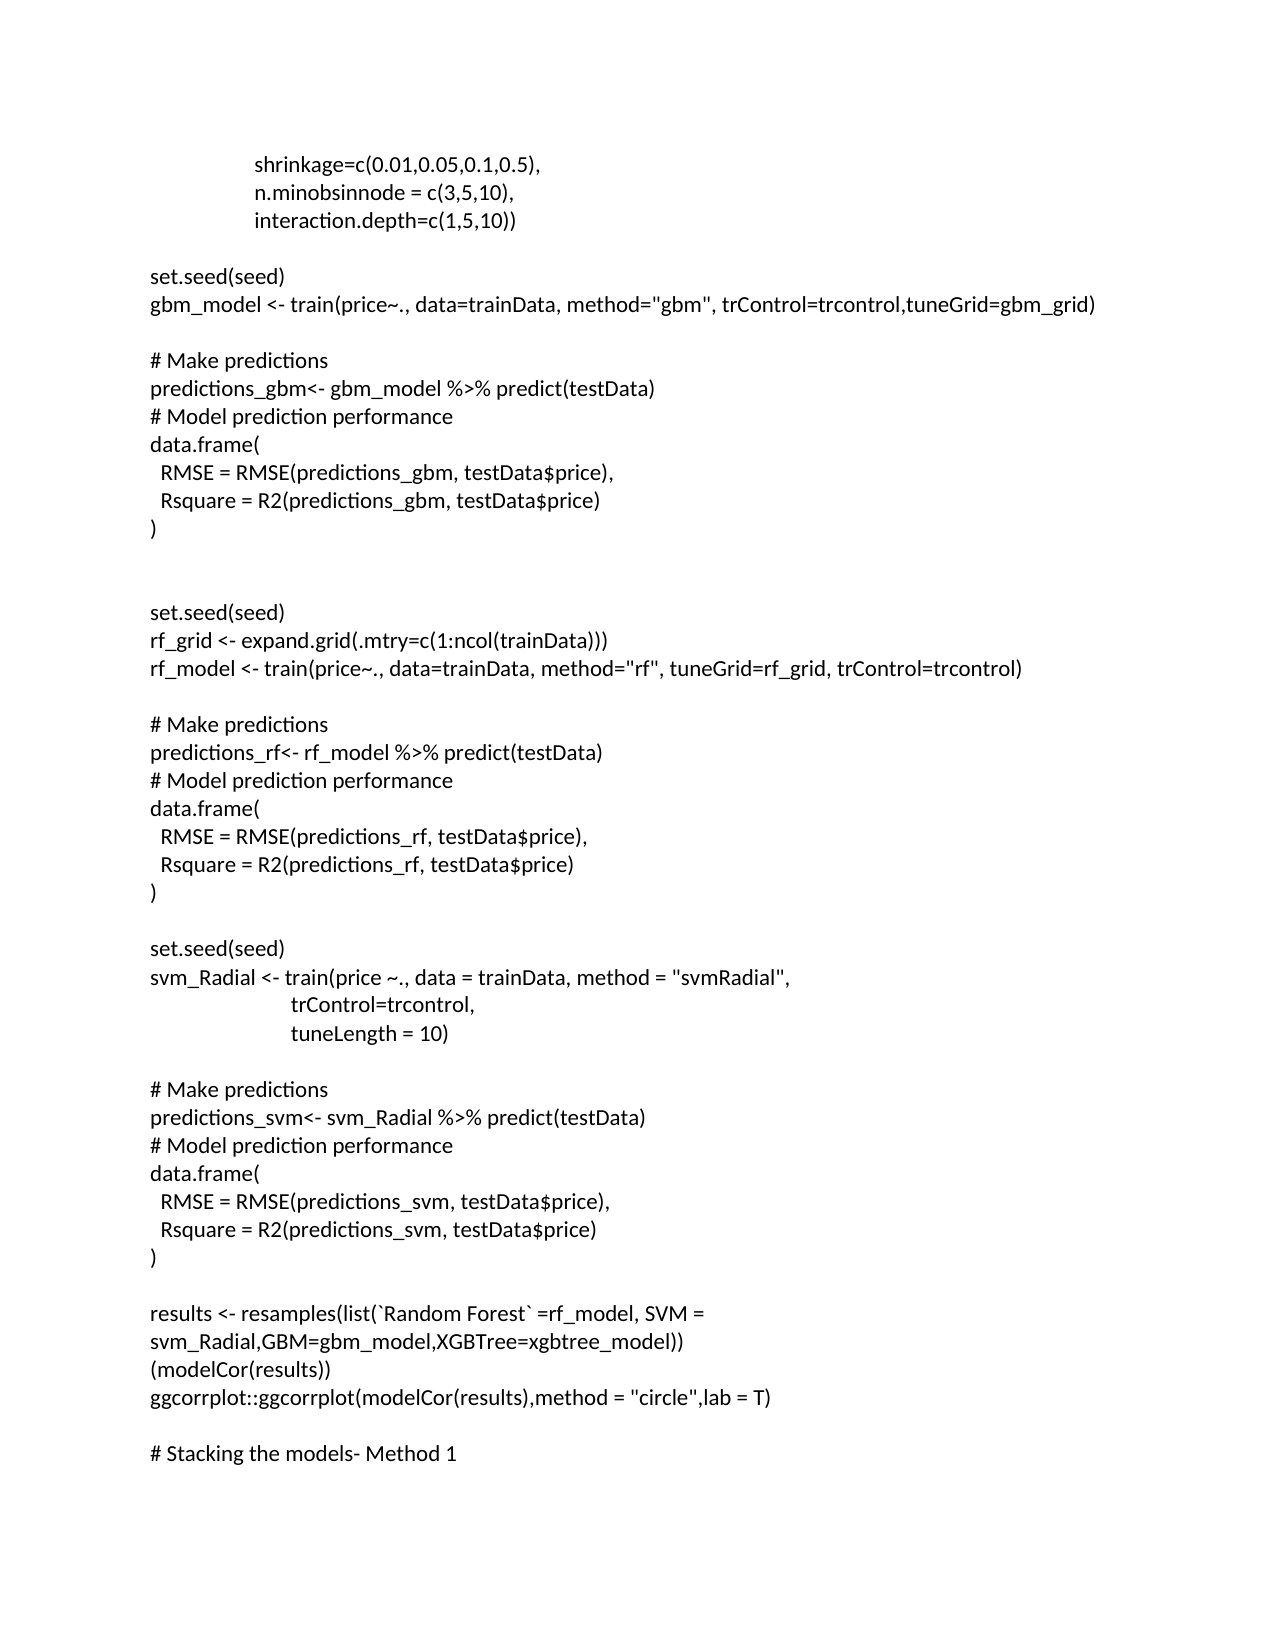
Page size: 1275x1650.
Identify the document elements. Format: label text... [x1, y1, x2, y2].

text # Model prediction performance [150, 402, 1125, 430]
text # Model prediction performance [150, 766, 1125, 794]
text RMSE = RMSE(predictions_rf, testData$price), [150, 822, 1125, 851]
text n.minobsinnode = c(3,5,10), [150, 178, 1125, 206]
text ) [150, 878, 1125, 907]
text set.seed(seed) [150, 934, 1125, 963]
text tuneLength = 10) [150, 1019, 1125, 1047]
text data.frame( [150, 1159, 1125, 1187]
text # Stacking the models- Method 1 [150, 1439, 1125, 1467]
text data.frame( [150, 794, 1125, 822]
text ) [150, 514, 1125, 542]
text gbm_model <- train(price~., data=trainData, method="gbm", trControl=trcontrol,tuneGrid=gbm_grid) [150, 290, 1125, 318]
text Rsquare = R2(predictions_rf, testData$price) [150, 851, 1125, 878]
text data.frame( [150, 430, 1125, 458]
text ggcorrplot::ggcorrplot(modelCor(results),method = "circle",lab = T) [150, 1383, 1125, 1411]
text predictions_gbm<- gbm_model %>% predict(testData) [150, 374, 1125, 402]
text results <- resamples(list(`Random Forest` =rf_model, SVM = svm_Radial,GBM=gbm_model,XGBTree=xgbtree_model)) [150, 1299, 1125, 1355]
text # Model prediction performance [150, 1131, 1125, 1159]
text # Make predictions [150, 346, 1125, 374]
text Rsquare = R2(predictions_svm, testData$price) [150, 1215, 1125, 1243]
text set.seed(seed) [150, 598, 1125, 626]
text RMSE = RMSE(predictions_svm, testData$price), [150, 1187, 1125, 1215]
text set.seed(seed) [150, 262, 1125, 290]
text shrinkage=c(0.01,0.05,0.1,0.5), [150, 150, 1125, 178]
text ) [150, 1243, 1125, 1271]
text interaction.depth=c(1,5,10)) [150, 206, 1125, 234]
text predictions_rf<- rf_model %>% predict(testData) [150, 738, 1125, 766]
text (modelCor(results)) [150, 1355, 1125, 1383]
text predictions_svm<- svm_Radial %>% predict(testData) [150, 1103, 1125, 1131]
text svm_Radial <- train(price ~., data = trainData, method = "svmRadial", [150, 963, 1125, 991]
text RMSE = RMSE(predictions_gbm, testData$price), [150, 458, 1125, 486]
text Rsquare = R2(predictions_gbm, testData$price) [150, 486, 1125, 514]
text # Make predictions [150, 710, 1125, 738]
text trControl=trcontrol, [150, 991, 1125, 1019]
text rf_grid <- expand.grid(.mtry=c(1:ncol(trainData))) [150, 626, 1125, 654]
text rf_model <- train(price~., data=trainData, method="rf", tuneGrid=rf_grid, trControl=trcontrol) [150, 654, 1125, 682]
text # Make predictions [150, 1075, 1125, 1103]
